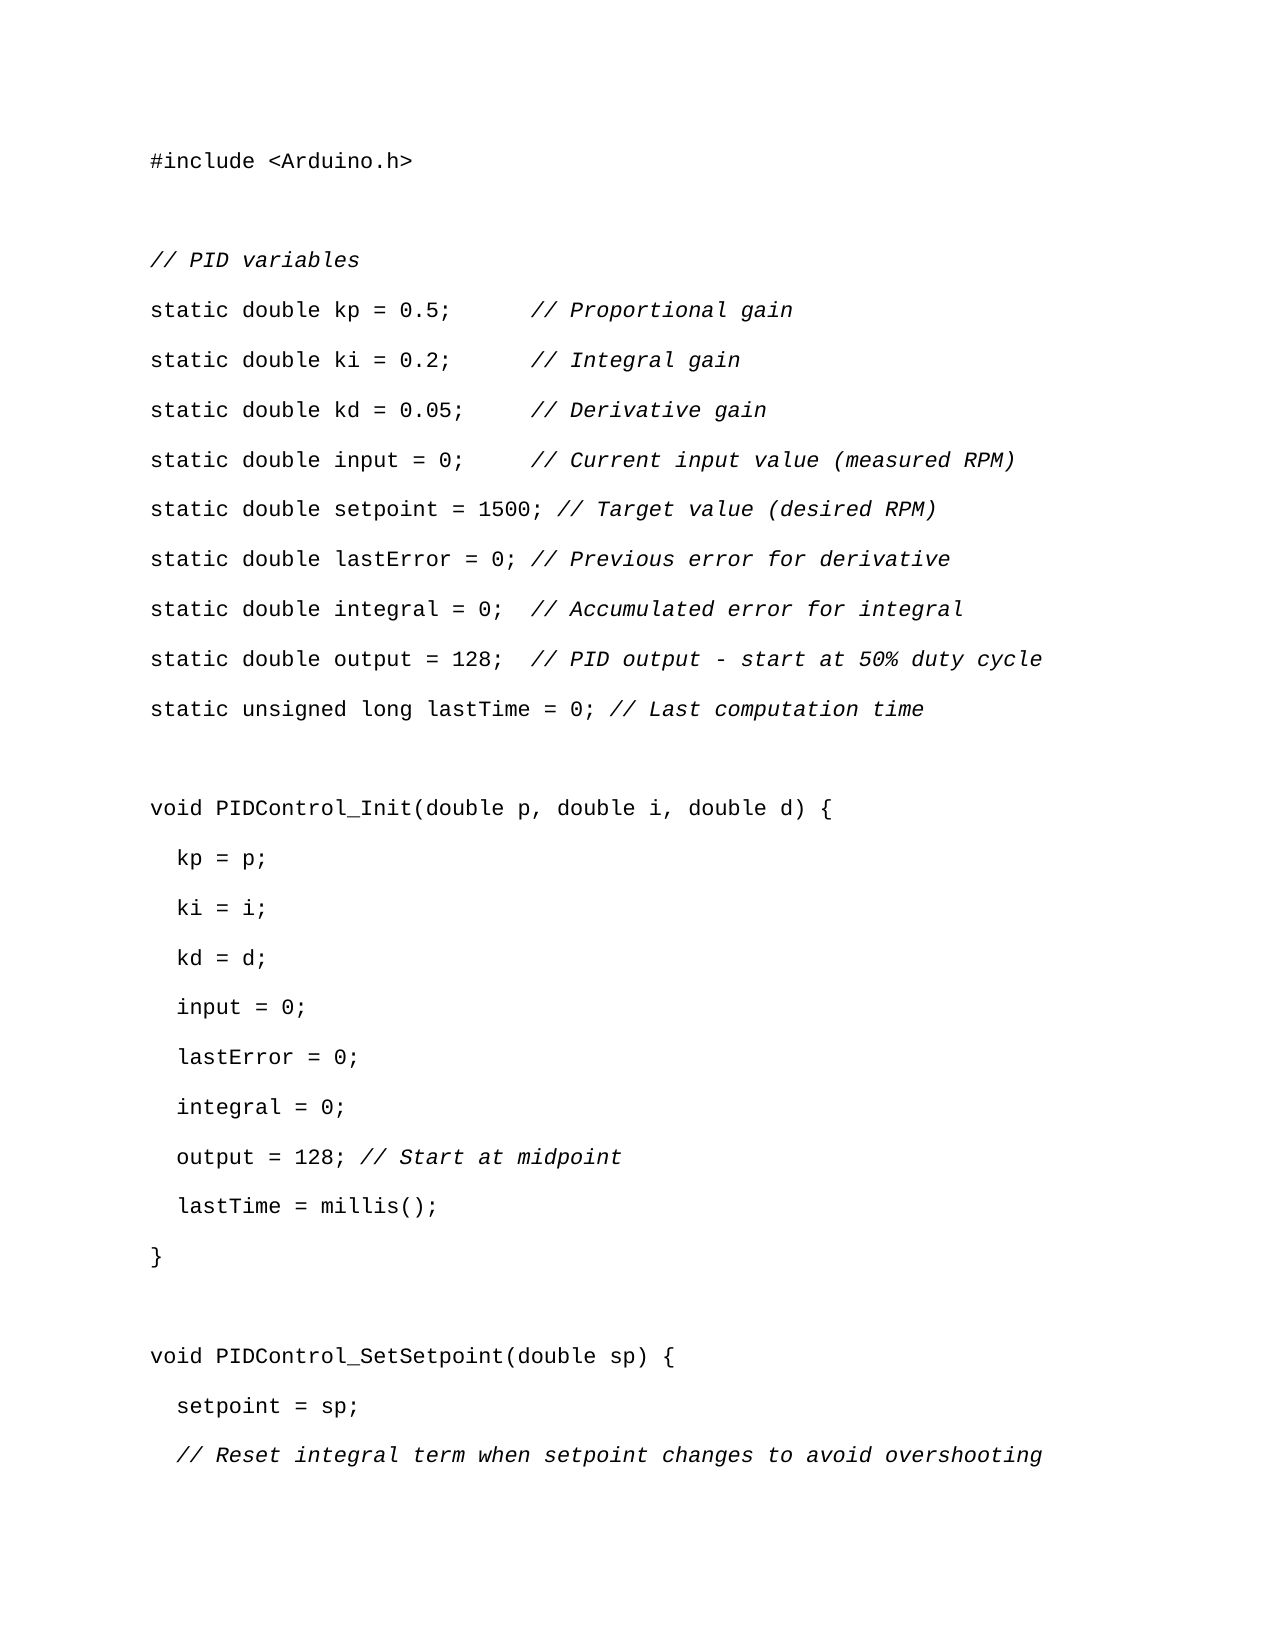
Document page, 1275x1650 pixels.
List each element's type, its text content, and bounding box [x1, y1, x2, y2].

text kd = d; [150, 947, 1125, 971]
text static double ki = 0.2; // Integral gain [150, 349, 1125, 374]
text #include <Arduino.h> [150, 150, 1125, 175]
text output = 128; // Start at midpoint [150, 1146, 1125, 1171]
text static double integral = 0; // Accumulated error for integral [150, 598, 1125, 623]
text void PIDControl_Init(double p, double i, double d) { [150, 797, 1125, 822]
text static double kp = 0.5; // Proportional gain [150, 299, 1125, 324]
text integral = 0; [150, 1096, 1125, 1121]
text static unsigned long lastTime = 0; // Last computation time [150, 698, 1125, 722]
text static double setpoint = 1500; // Target value (desired RPM) [150, 498, 1125, 523]
text ki = i; [150, 897, 1125, 922]
text // Reset integral term when setpoint changes to avoid overshooting [150, 1444, 1125, 1469]
text input = 0; [150, 996, 1125, 1021]
text static double lastError = 0; // Previous error for derivative [150, 548, 1125, 573]
text kp = p; [150, 847, 1125, 872]
text lastTime = millis(); [150, 1196, 1125, 1220]
text setpoint = sp; [150, 1395, 1125, 1419]
text static double kd = 0.05; // Derivative gain [150, 399, 1125, 424]
text void PIDControl_SetSetpoint(double sp) { [150, 1345, 1125, 1370]
text static double input = 0; // Current input value (measured RPM) [150, 449, 1125, 473]
text } [150, 1245, 1125, 1270]
text lastError = 0; [150, 1046, 1125, 1071]
text // PID variables [150, 249, 1125, 274]
text static double output = 128; // PID output - start at 50% duty cycle [150, 648, 1125, 673]
